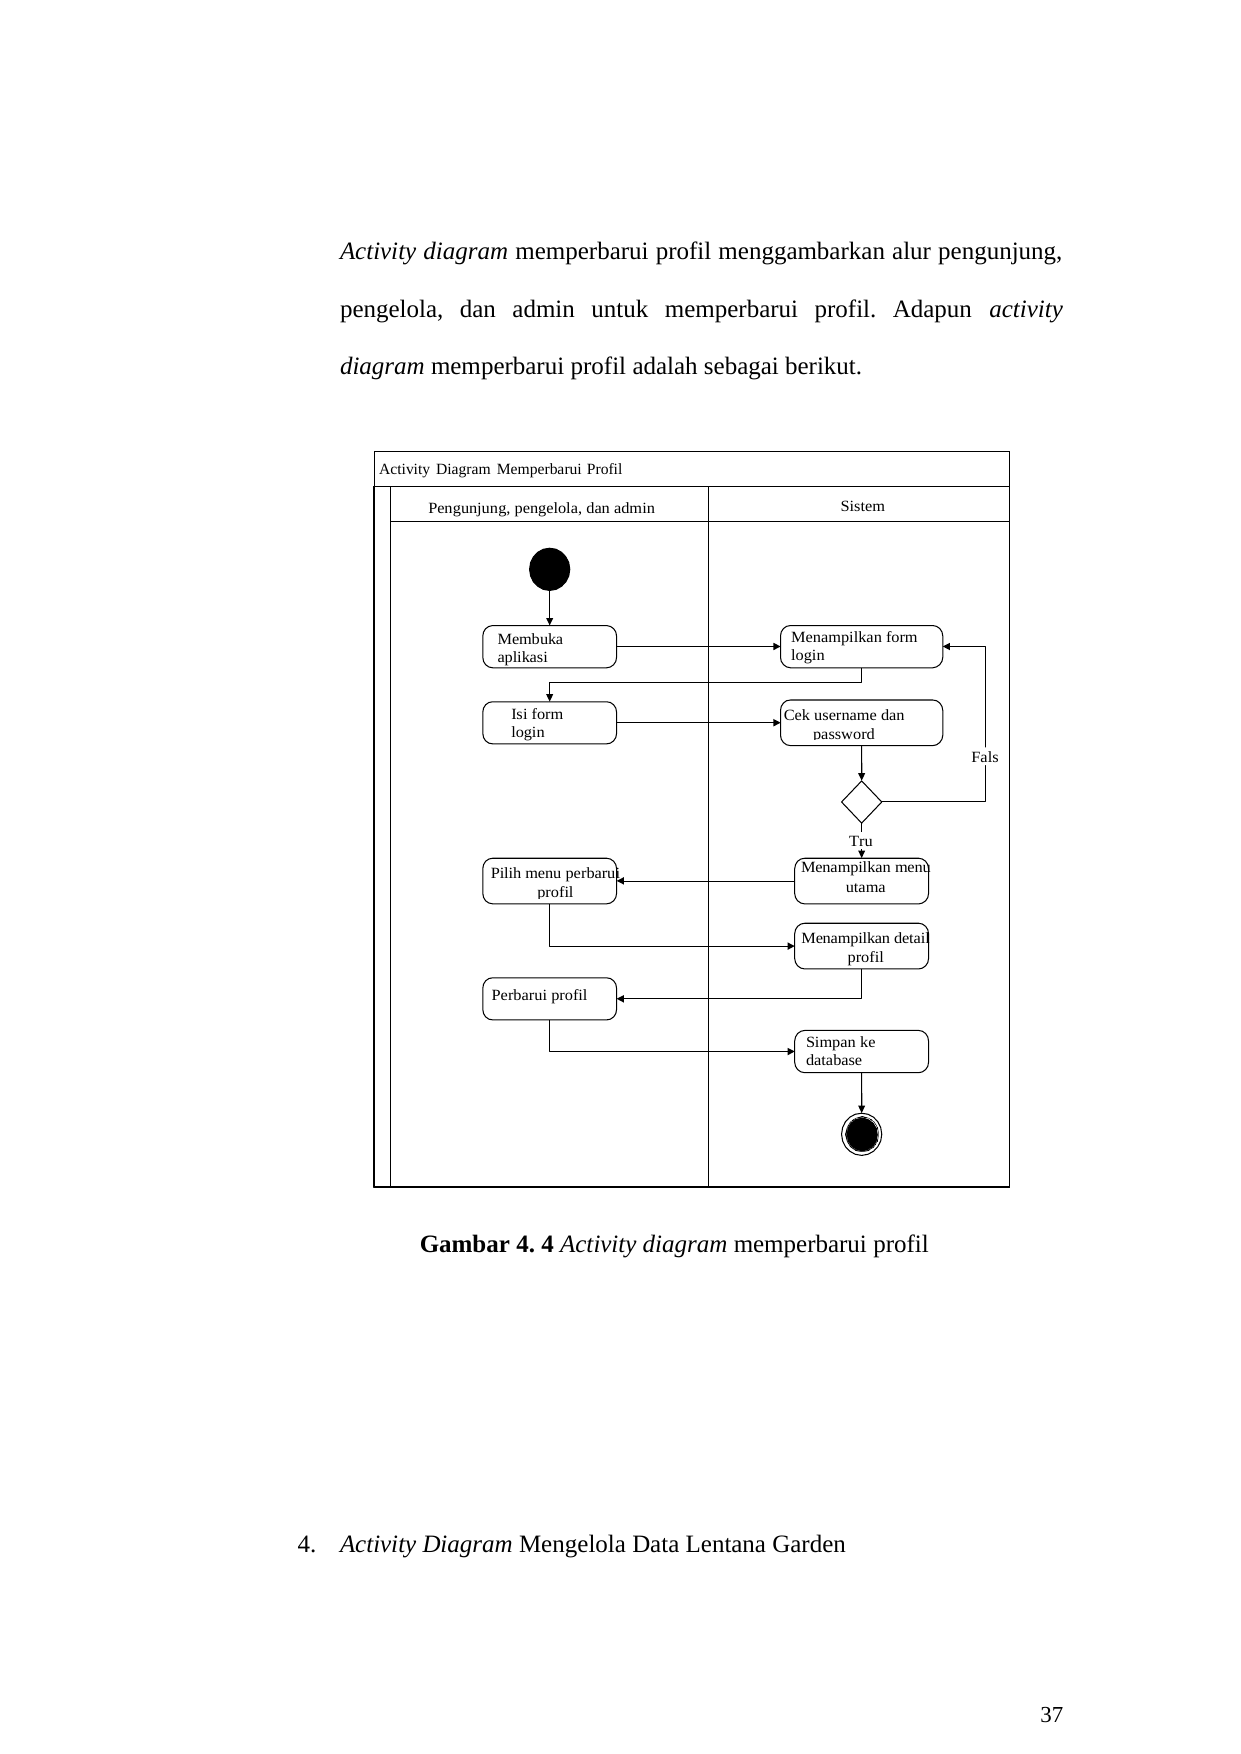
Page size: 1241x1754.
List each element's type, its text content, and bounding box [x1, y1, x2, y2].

text Gambar 4. 4 Activity diagram memperbarui profil [335, 1229, 1013, 1258]
text Activity diagram memperbarui profil menggambarkan alur pengunjung, pengelola, dan admin untuk memperbarui profil. Adapun activity diagram memperbarui profil adalah sebagai berikut. [340, 236, 1063, 380]
list Activity Diagram Mengelola Data Lentana Garden [297, 1529, 1063, 1558]
picture [845, 1116, 879, 1152]
